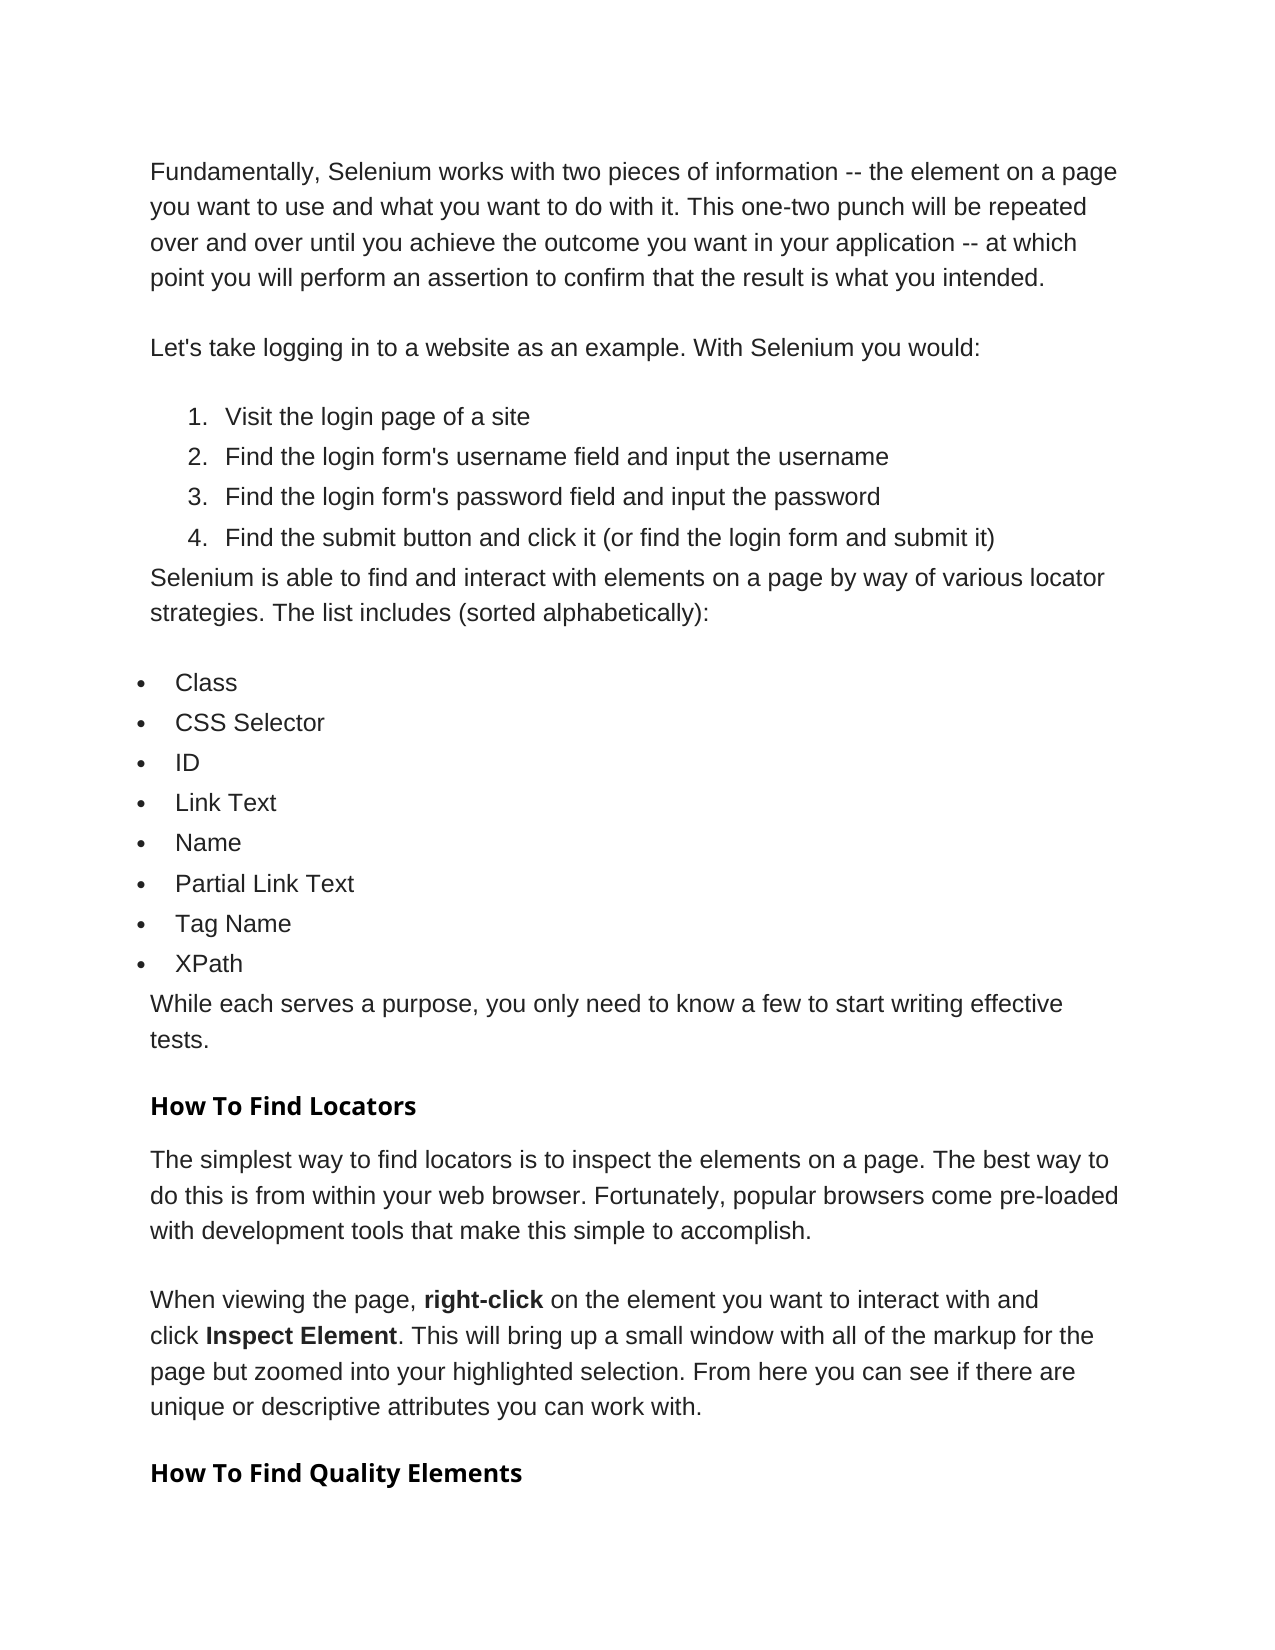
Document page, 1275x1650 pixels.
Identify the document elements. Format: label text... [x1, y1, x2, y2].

list Visit the login page of a site [187, 395, 1125, 431]
text Let's take logging in to a website as an example. With Selenium you would: [150, 326, 1125, 361]
list Partial Link Text [137, 862, 1125, 897]
text The simplest way to find locators is to inspect the elements on a page. The best way to do this is from within your web browser. Fortunately, popular browsers come pre-loaded with development tools that make this simple to accomplish. [150, 1138, 1125, 1245]
list Find the submit button and click it (or find the login form and submit it) [187, 516, 1125, 551]
text Fundamentally, Selenium works with two pieces of information -- the element on a page you want to use and what you want to do with it. This one-two punch will be repeated over and over until you achieve the outcome you want in your application -- at which point you will perform an assertion to confirm that the result is what you intended. [150, 150, 1125, 292]
list ID [137, 741, 1125, 777]
list Class [137, 661, 1125, 696]
list Tag Name [137, 902, 1125, 937]
text How To Find Quality Elements [150, 1454, 1125, 1490]
list Find the login form's username field and input the username [187, 435, 1125, 471]
text Selenium is able to find and interact with elements on a page by way of various locator strategies. The list includes (sorted alphabetically): [150, 556, 1125, 627]
list Find the login form's password field and input the password [187, 476, 1125, 511]
list Name [137, 822, 1125, 857]
list CSS Selector [137, 701, 1125, 736]
text When viewing the page, right-click on the element you want to interact with and click Inspect Element. This will bring up a small window with all of the markup for the page but zoomed into your highlighted selection. From here you can see if there are unique or descriptive attributes you can work with. [150, 1279, 1125, 1421]
list XPath [137, 942, 1125, 978]
list Link Text [137, 781, 1125, 817]
text How To Find Locators [150, 1087, 1125, 1123]
text While each serves a purpose, you only need to know a few to start writing effective tests. [150, 982, 1125, 1053]
